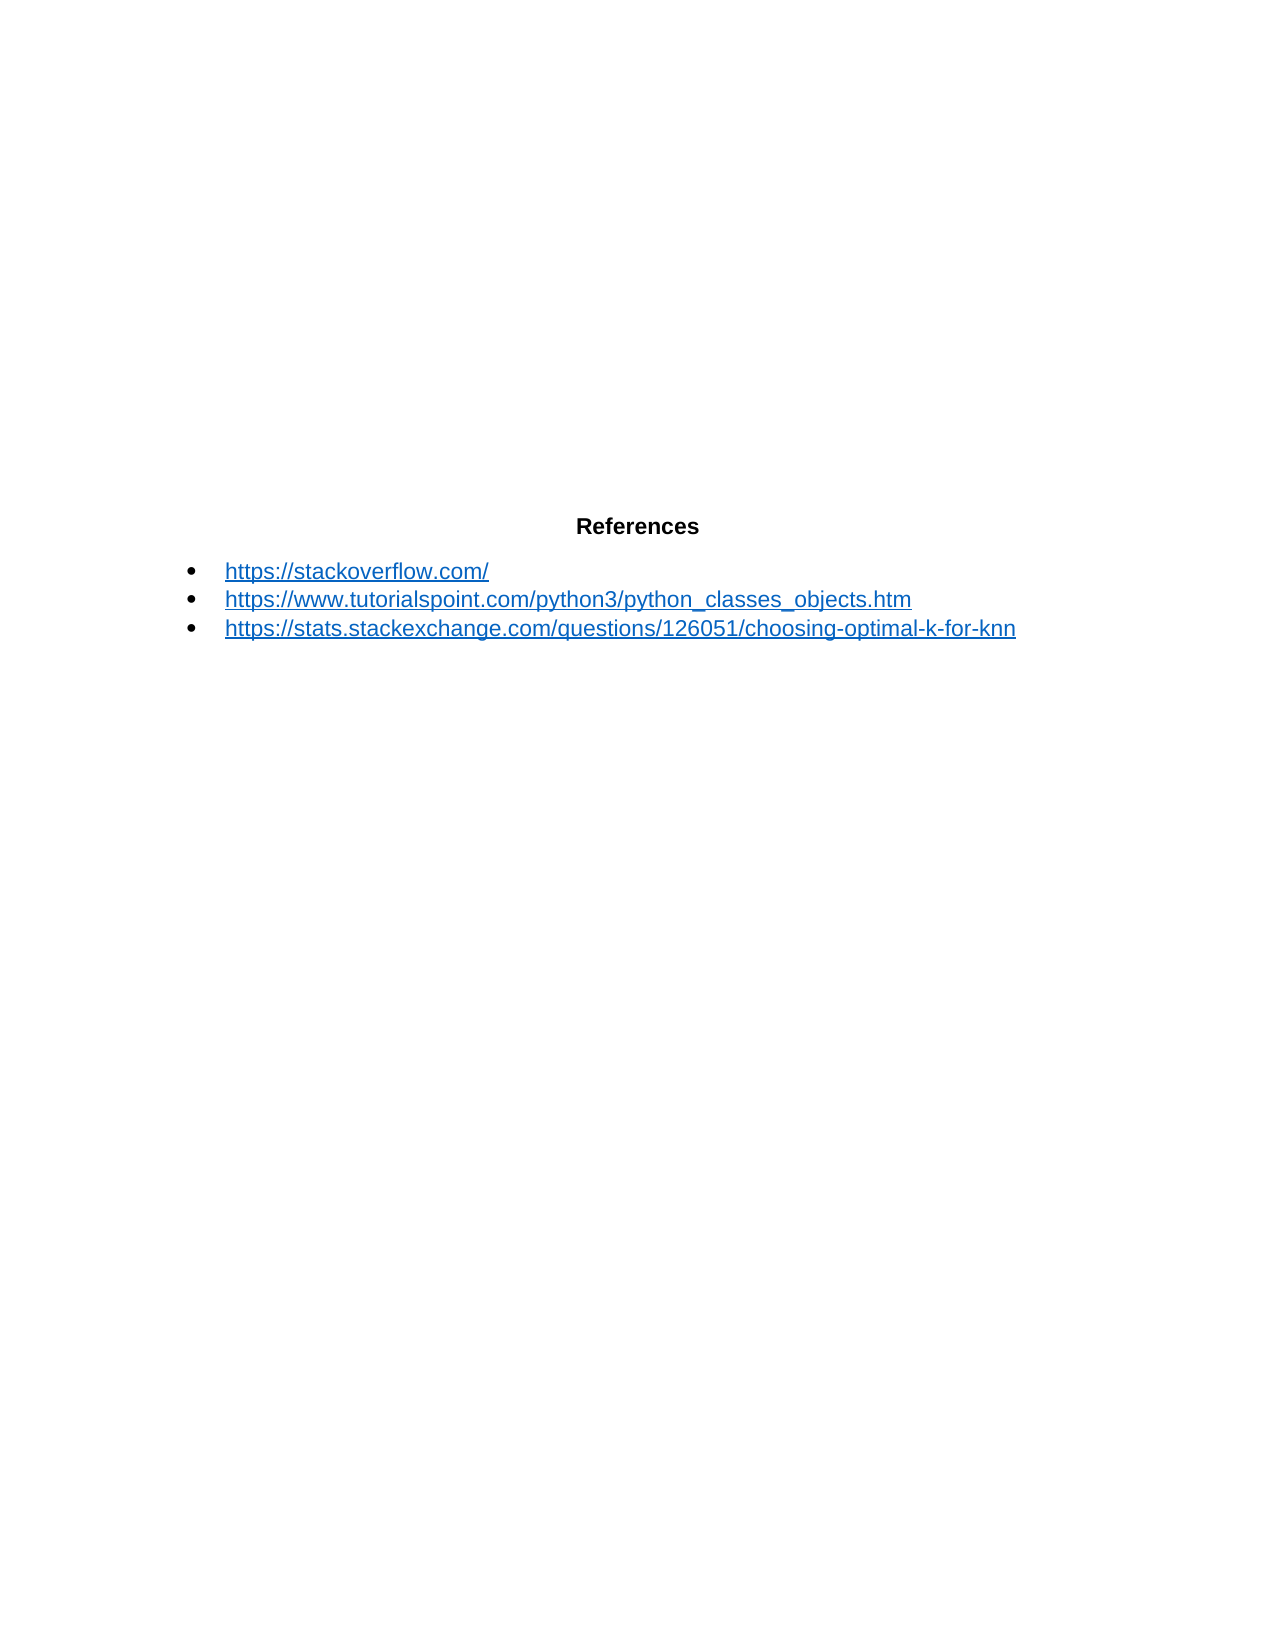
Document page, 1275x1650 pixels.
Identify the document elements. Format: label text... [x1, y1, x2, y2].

list https://stackoverflow.com/ [187, 558, 1125, 584]
text References [150, 513, 1125, 539]
list https://stats.stackexchange.com/questions/126051/choosing-optimal-k-for-knn [187, 614, 1125, 641]
list https://www.tutorialspoint.com/python3/python_classes_objects.htm [187, 586, 1125, 612]
